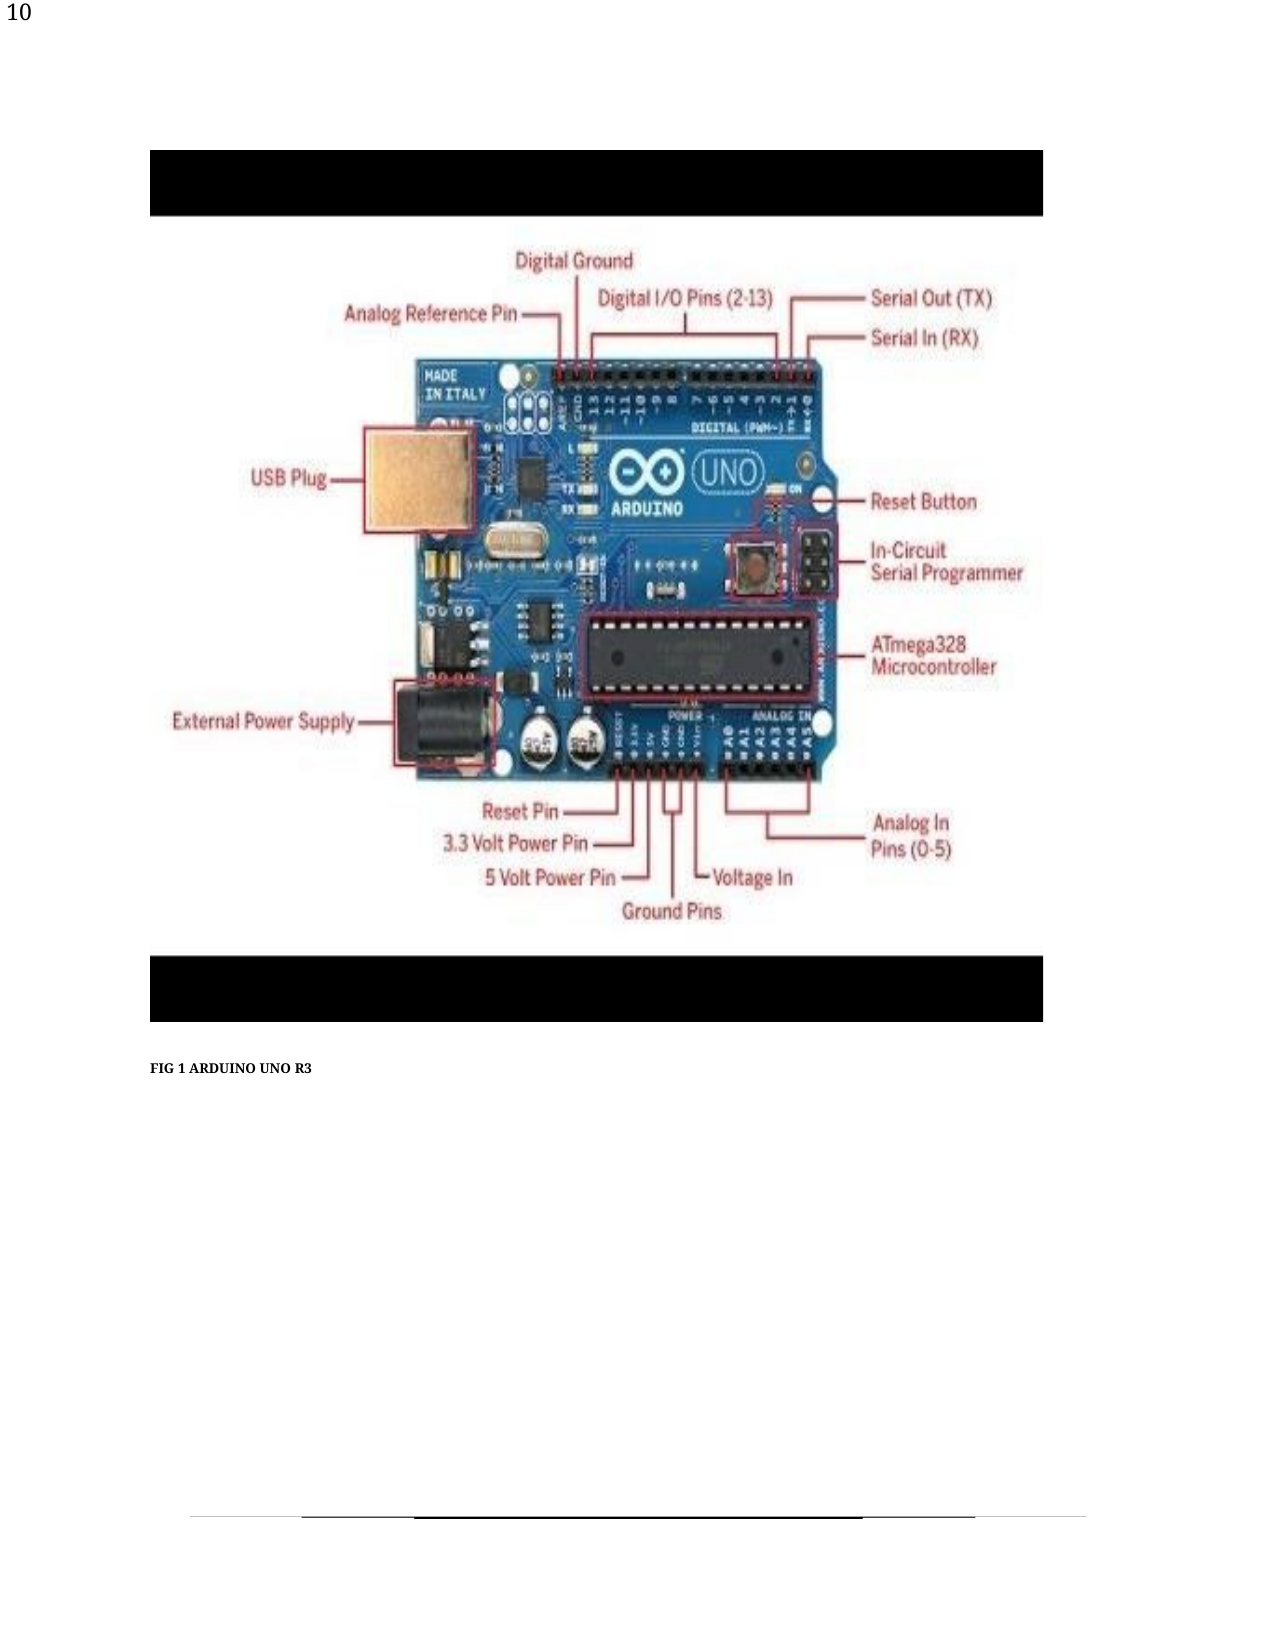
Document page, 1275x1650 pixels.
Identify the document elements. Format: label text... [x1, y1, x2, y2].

picture [150, 150, 1044, 1022]
text FIG 1 ARDUINO UNO R3 [150, 1059, 1219, 1078]
picture [190, 1511, 1087, 1519]
